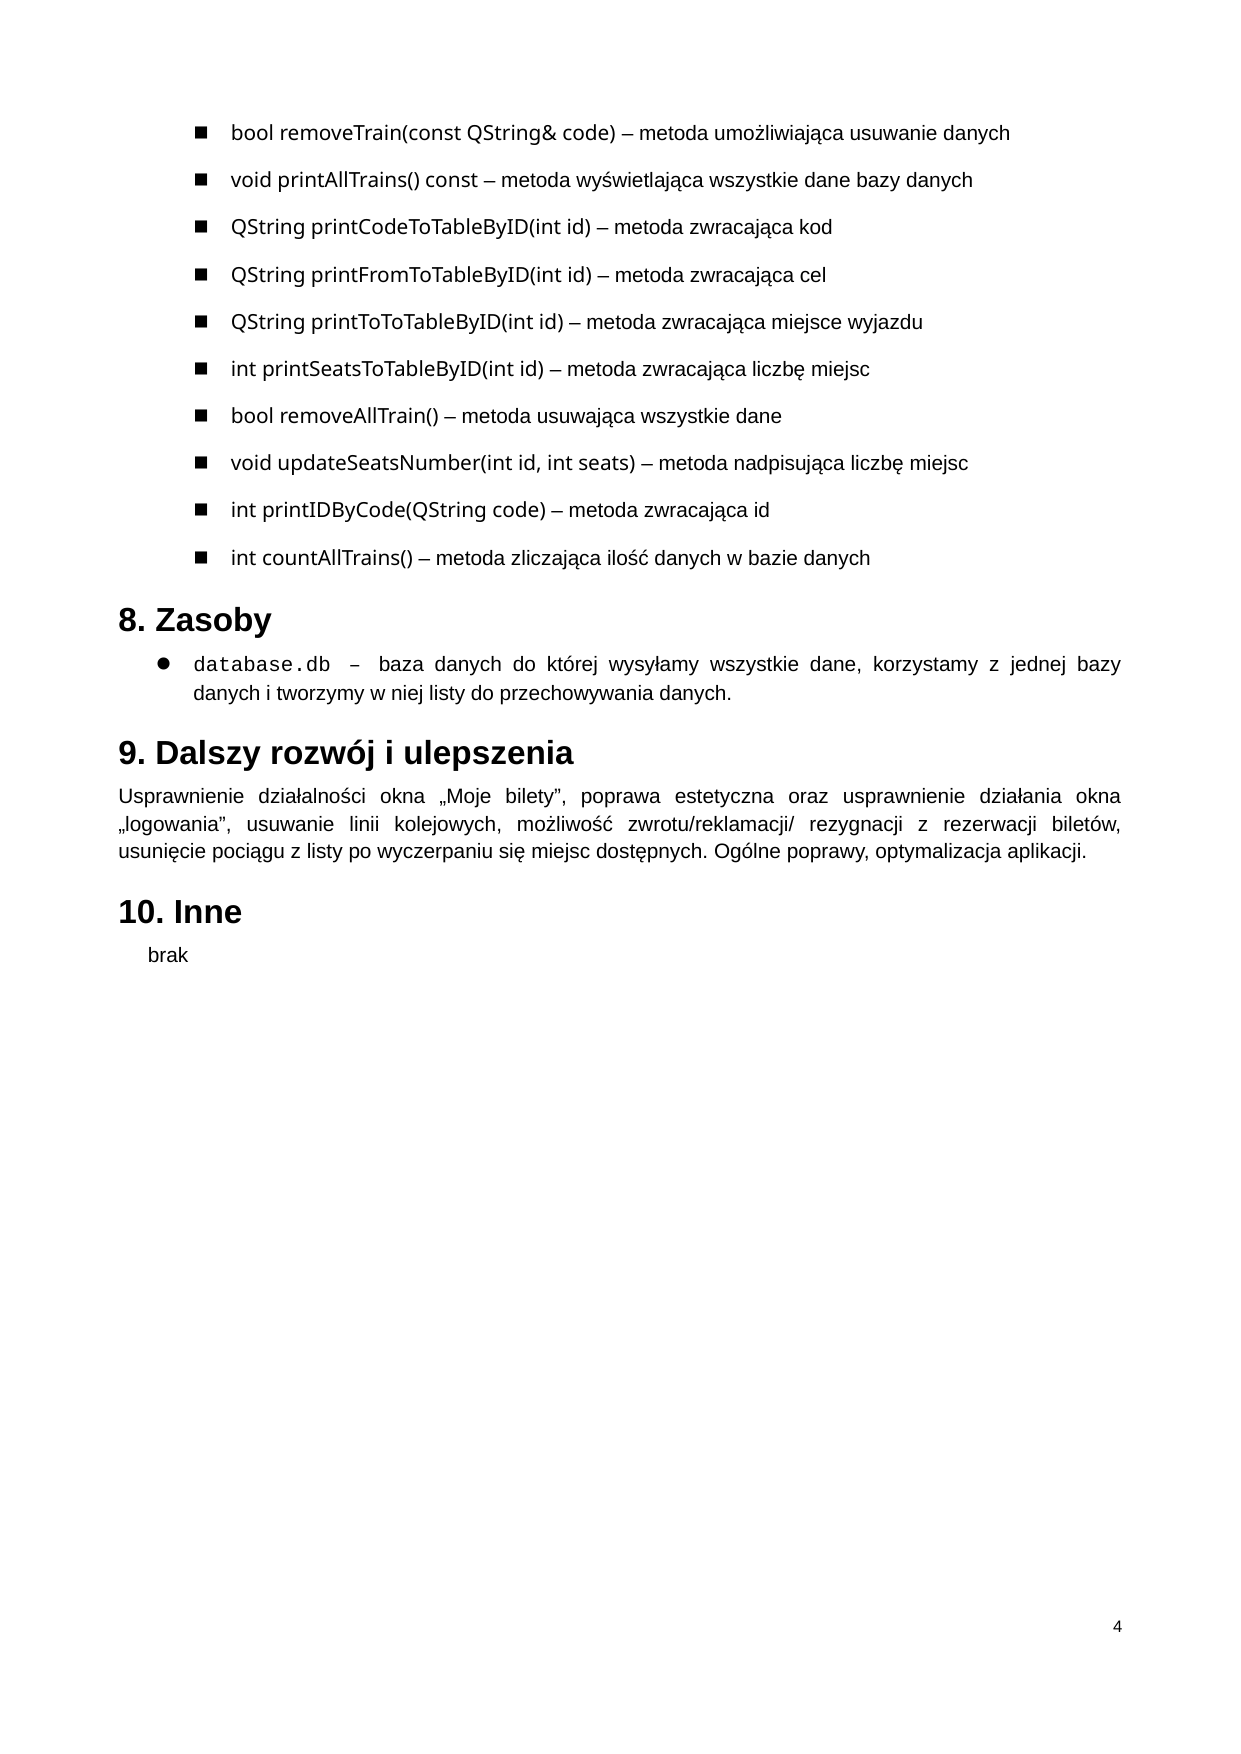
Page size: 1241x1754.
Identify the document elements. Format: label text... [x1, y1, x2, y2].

list bool removeAllTrain() – metoda usuwająca wszystkie dane [193, 401, 1122, 430]
text brak [118, 943, 1122, 967]
text Usprawnienie działalności okna „Moje bilety”, poprawa estetyczna oraz usprawnienie działania okna „logowania”, usuwanie linii kolejowych, możliwość zwrotu/reklamacji/ rezygnacji z rezerwacji biletów, usunięcie pociągu z listy po wyczerpaniu się miejsc dostępnych. Ogólne poprawy, optymalizacja aplikacji. [118, 784, 1122, 863]
list void updateSeatsNumber(int id, int seats) – metoda nadpisująca liczbę miejsc [193, 448, 1122, 477]
list bool removeTrain(const QString& code) – metoda umożliwiająca usuwanie danych [193, 118, 1122, 147]
subtitle Zasoby [118, 600, 1122, 639]
list QString printFromToTableByID(int id) – metoda zwracająca cel [193, 260, 1122, 288]
list int printIDByCode(QString code) – metoda zwracająca id [193, 496, 1122, 524]
list QString printToToTableByID(int id) – metoda zwracająca miejsce wyjazdu [193, 307, 1122, 335]
list int printSeatsToTableByID(int id) – metoda zwracająca liczbę miejsc [193, 354, 1122, 382]
subtitle Dalszy rozwój i ulepszenia [118, 733, 1122, 772]
list database.db – baza danych do której wysyłamy wszystkie dane, korzystamy z jednej bazy danych i tworzymy w niej listy do przechowywania danych. [156, 651, 1122, 705]
list void printAllTrains() const – metoda wyświetlająca wszystkie dane bazy danych [193, 165, 1122, 194]
subtitle Inne [118, 892, 1122, 930]
list int countAllTrains() – metoda zliczająca ilość danych w bazie danych [193, 543, 1122, 571]
list QString printCodeToTableByID(int id) – metoda zwracająca kod [193, 212, 1122, 241]
